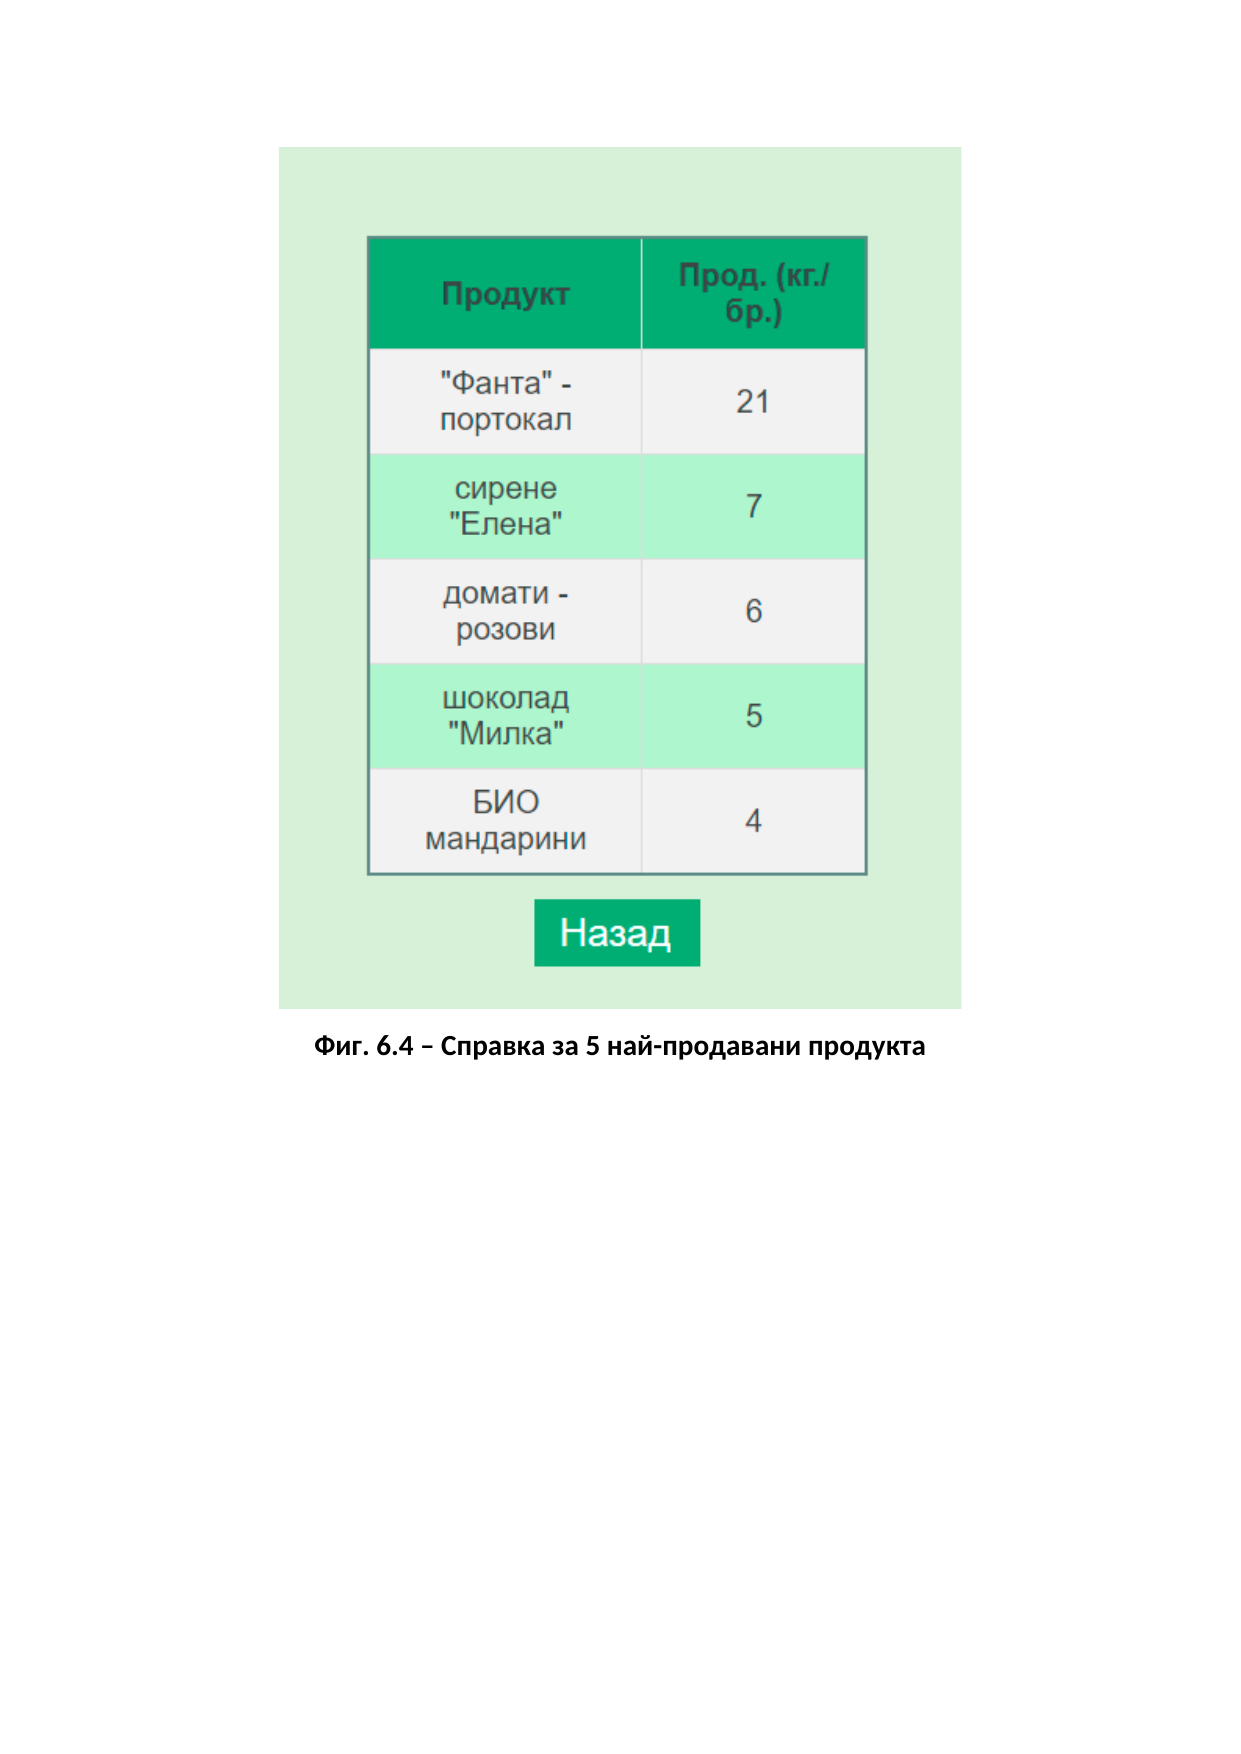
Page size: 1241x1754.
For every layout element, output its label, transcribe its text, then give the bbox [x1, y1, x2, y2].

picture [278, 147, 962, 1009]
text Фиг. 6.4 – Справка за 5 най-продавани продукта [148, 1027, 1093, 1063]
